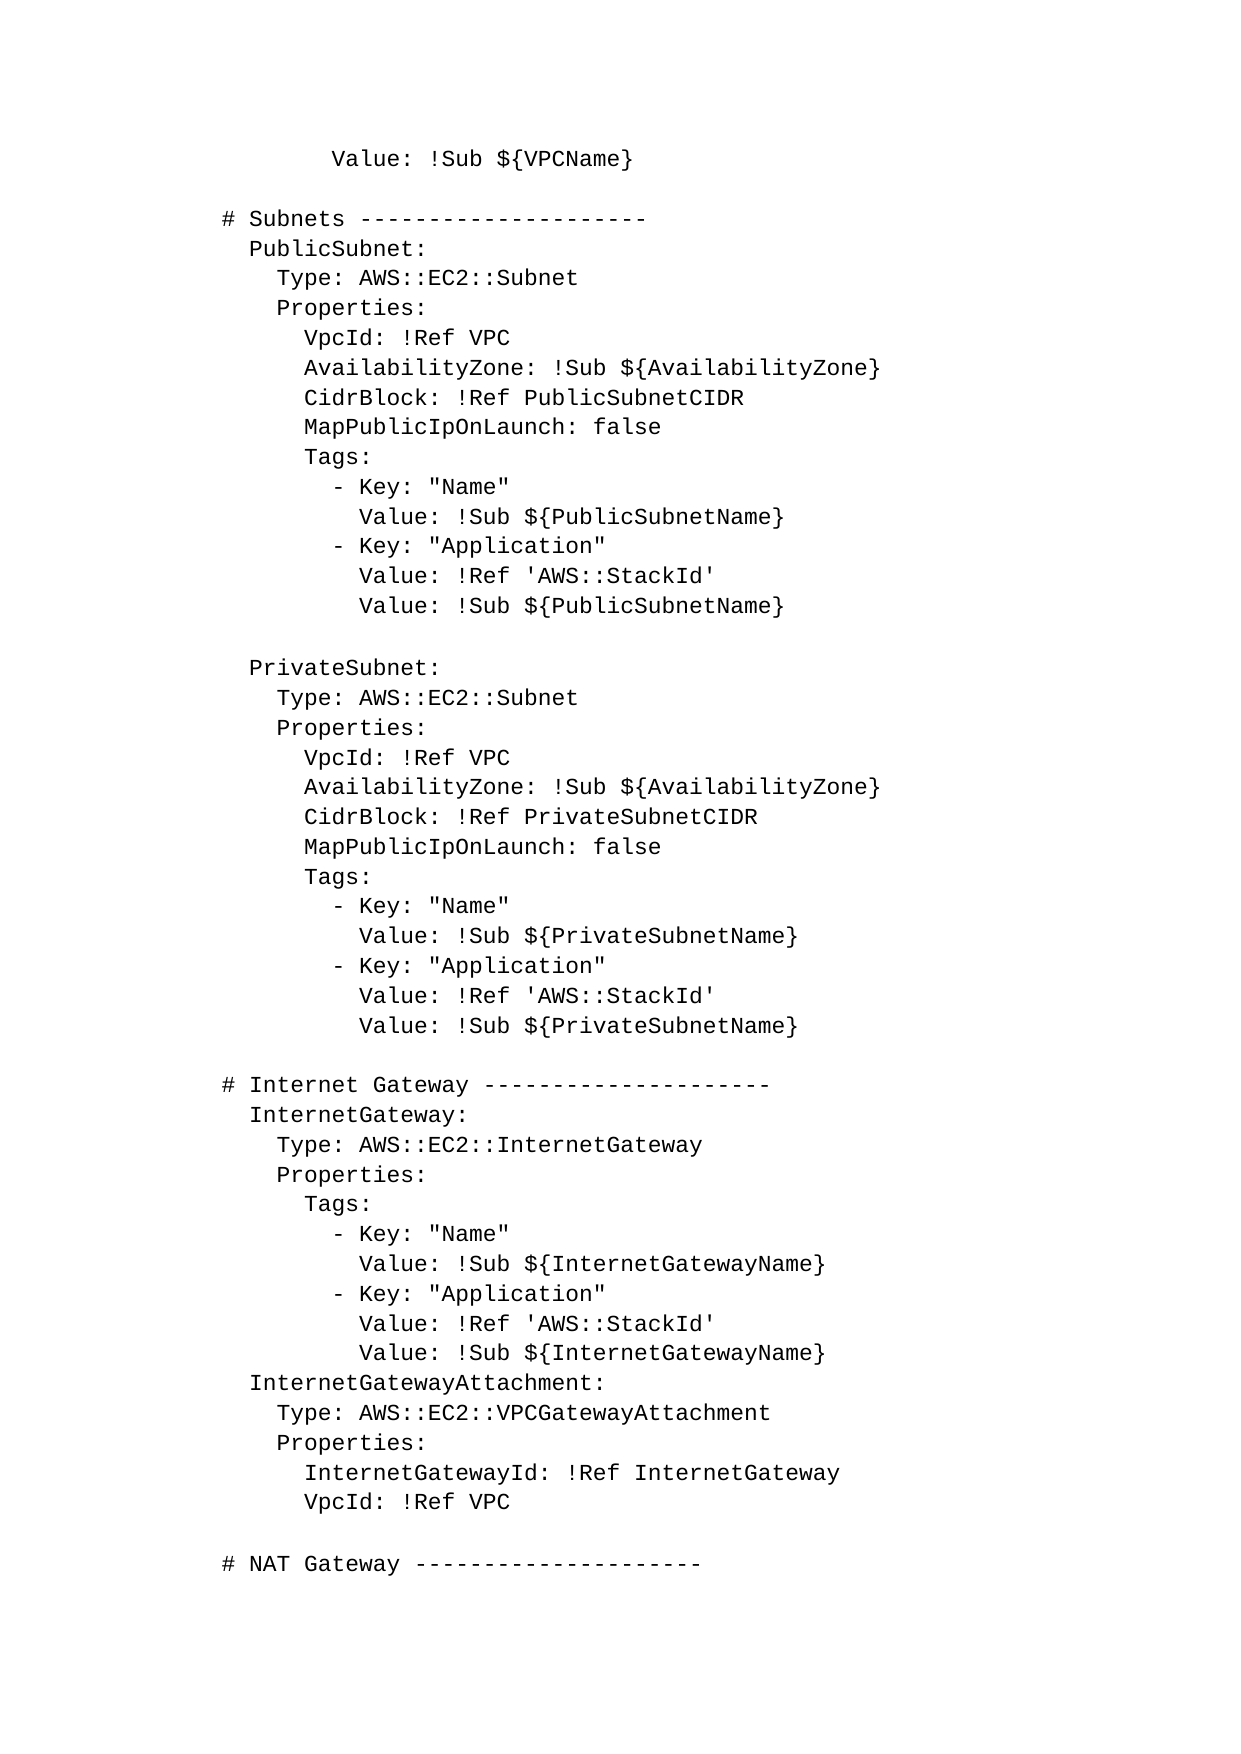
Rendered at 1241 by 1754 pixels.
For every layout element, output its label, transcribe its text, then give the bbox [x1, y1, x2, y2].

text PublicSubnet: [221, 237, 1093, 263]
text AvailabilityZone: !Sub ${AvailabilityZone} [221, 776, 1093, 802]
text # Internet Gateway --------------------- [221, 1073, 1093, 1099]
text - Key: "Name" [221, 475, 1093, 501]
text - Key: "Name" [221, 895, 1093, 921]
text VpcId: !Ref VPC [221, 746, 1093, 772]
text Value: !Sub ${InternetGatewayName} [221, 1252, 1093, 1278]
text VpcId: !Ref VPC [221, 326, 1093, 352]
text Value: !Sub ${PublicSubnetName} [221, 594, 1093, 620]
text # Subnets --------------------- [221, 207, 1093, 233]
text Type: AWS::EC2::VPCGatewayAttachment [221, 1401, 1093, 1427]
text Value: !Ref 'AWS::StackId' [221, 565, 1093, 591]
text CidrBlock: !Ref PrivateSubnetCIDR [221, 805, 1093, 831]
text - Key: "Application" [221, 1282, 1093, 1308]
text Properties: [221, 1431, 1093, 1457]
text Value: !Sub ${VPCName} [221, 148, 1093, 173]
text MapPublicIpOnLaunch: false [221, 416, 1093, 442]
text Tags: [221, 446, 1093, 471]
text MapPublicIpOnLaunch: false [221, 835, 1093, 861]
text - Key: "Name" [221, 1222, 1093, 1248]
text # NAT Gateway --------------------- [221, 1553, 1093, 1578]
text Tags: [221, 1193, 1093, 1219]
text Value: !Sub ${PrivateSubnetName} [221, 1014, 1093, 1040]
text InternetGateway: [221, 1103, 1093, 1129]
text - Key: "Application" [221, 535, 1093, 561]
text Type: AWS::EC2::Subnet [221, 267, 1093, 293]
text Type: AWS::EC2::Subnet [221, 686, 1093, 712]
text Value: !Ref 'AWS::StackId' [221, 984, 1093, 1010]
text Properties: [221, 297, 1093, 322]
text Value: !Sub ${PrivateSubnetName} [221, 924, 1093, 951]
text AvailabilityZone: !Sub ${AvailabilityZone} [221, 356, 1093, 382]
text CidrBlock: !Ref PublicSubnetCIDR [221, 386, 1093, 412]
text VpcId: !Ref VPC [221, 1491, 1093, 1517]
text - Key: "Application" [221, 954, 1093, 980]
text Type: AWS::EC2::InternetGateway [221, 1133, 1093, 1159]
text Tags: [221, 865, 1093, 891]
text Properties: [221, 1163, 1093, 1189]
text Value: !Ref 'AWS::StackId' [221, 1312, 1093, 1338]
text InternetGatewayId: !Ref InternetGateway [221, 1461, 1093, 1487]
text Value: !Sub ${InternetGatewayName} [221, 1342, 1093, 1368]
text InternetGatewayAttachment: [221, 1371, 1093, 1397]
text Properties: [221, 716, 1093, 742]
text Value: !Sub ${PublicSubnetName} [221, 505, 1093, 531]
text PrivateSubnet: [221, 656, 1093, 682]
